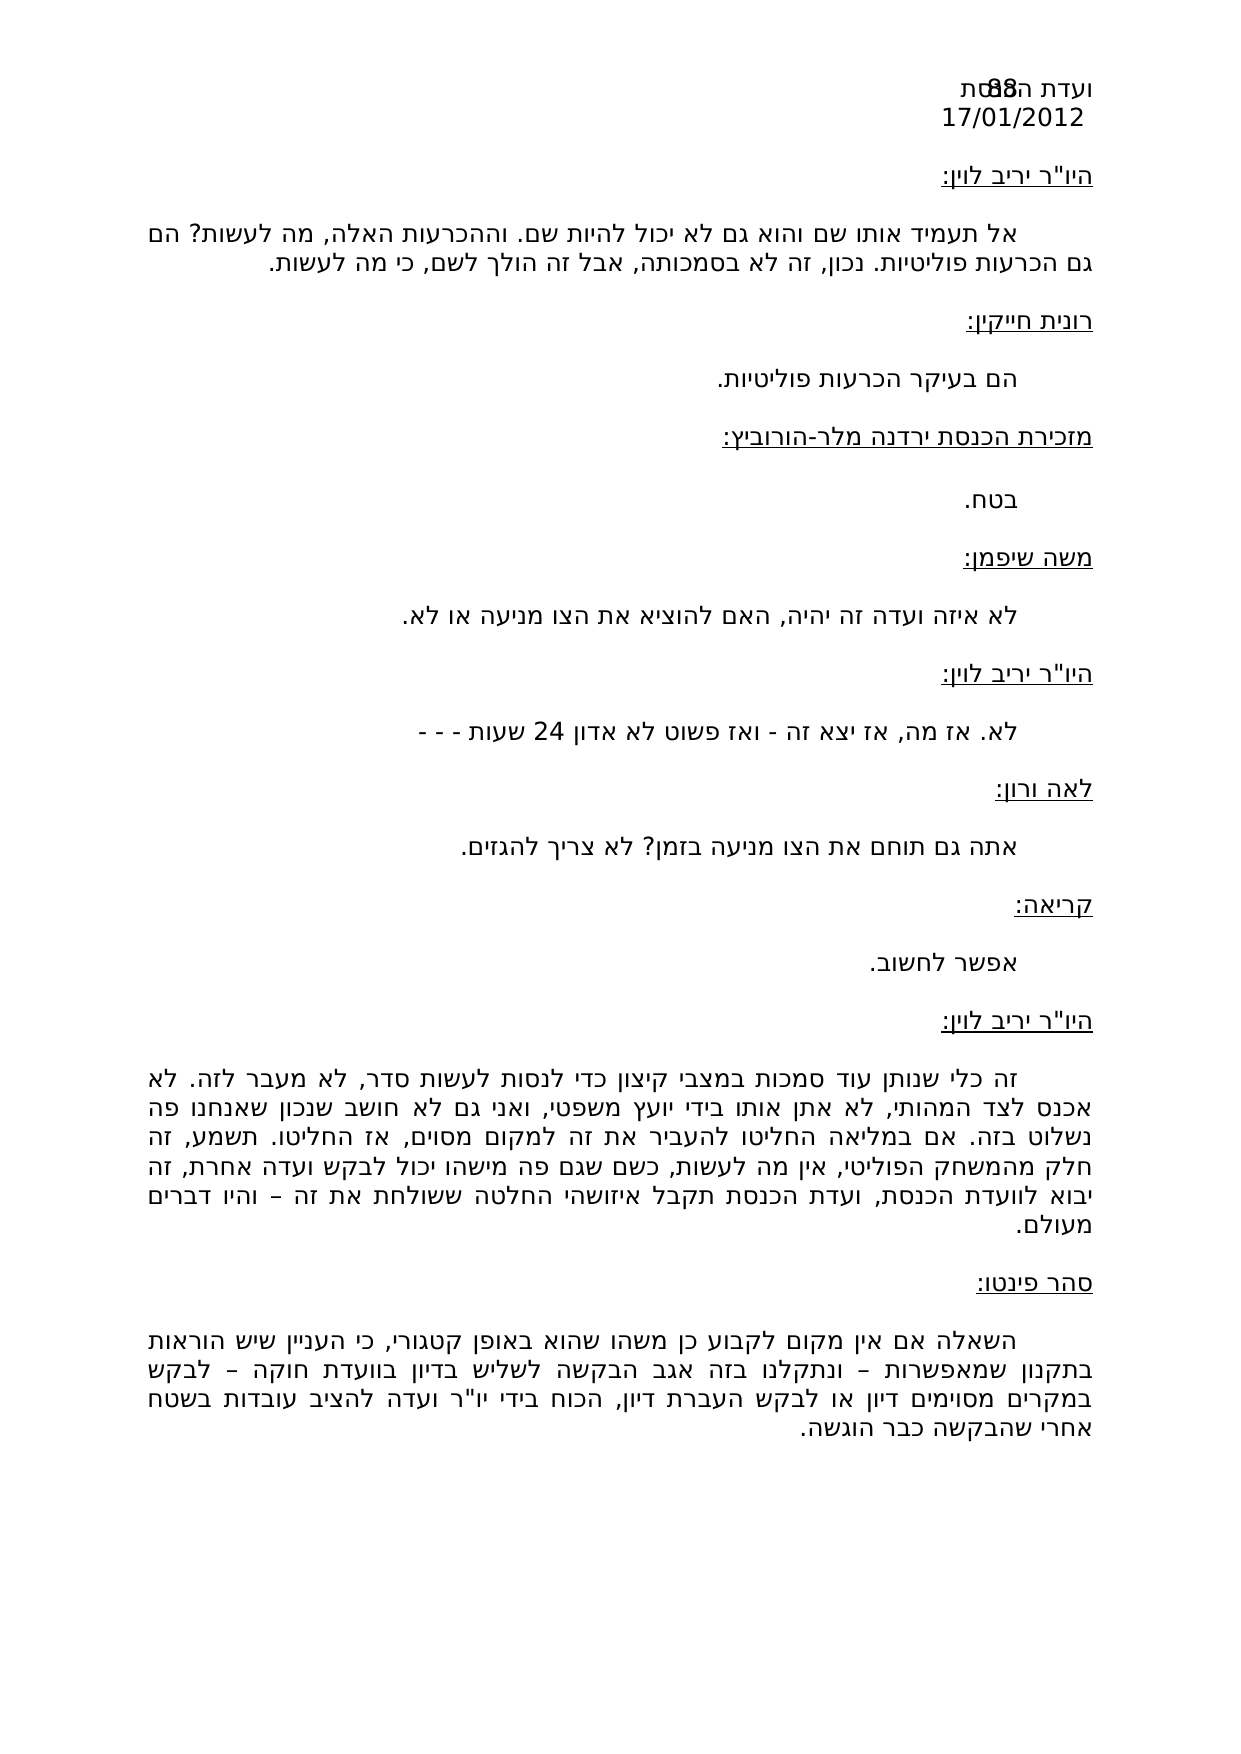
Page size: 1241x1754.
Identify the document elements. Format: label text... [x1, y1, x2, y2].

text לא. אז מה, אז יצא זה - ואז פשוט לא אדון 24 שעות - - - [147, 717, 1093, 746]
text לאה ורון: [147, 774, 1093, 804]
text הם בעיקר הכרעות פוליטיות. [147, 364, 1093, 393]
text אפשר לחשוב. [147, 948, 1093, 977]
text אתה גם תוחם את הצו מניעה בזמן? לא צריך להגזים. [147, 832, 1093, 862]
text אל תעמיד אותו שם והוא גם לא יכול להיות שם. וההכרעות האלה, מה לעשות? הם גם הכרעות פוליטיות. נכון, זה לא בסמכותה, אבל זה הולך לשם, כי מה לעשות. [147, 219, 1093, 277]
text היו"ר יריב לוין: [147, 1006, 1093, 1035]
text היו"ר יריב לוין: [147, 659, 1093, 688]
text לא איזה ועדה זה יהיה, האם להוציא את הצו מניעה או לא. [147, 601, 1093, 630]
text מזכירת הכנסת ירדנה מלר-הורוביץ: [147, 422, 1093, 451]
text זה כלי שנותן עוד סמכות במצבי קיצון כדי לנסות לעשות סדר, לא מעבר לזה. לא אכנס לצד המהותי, לא אתן אותו בידי יועץ משפטי, ואני גם לא חושב שנכון שאנחנו פה נשלוט בזה. אם במליאה החליטו להעביר את זה למקום מסוים, אז החליטו. תשמע, זה חלק מהמשחק הפוליטי, אין מה לעשות, כשם שגם פה מישהו יכול לבקש ועדה אחרת, זה יבוא לוועדת הכנסת, ועדת הכנסת תקבל איזושהי החלטה ששולחת את זה – והיו דברים מעולם. [147, 1064, 1093, 1239]
text קריאה: [147, 890, 1093, 919]
text משה שיפמן: [147, 543, 1093, 572]
text השאלה אם אין מקום לקבוע כן משהו שהוא באופן קטגורי, כי העניין שיש הוראות בתקנון שמאפשרות – ונתקלנו בזה אגב הבקשה לשליש בדיון בוועדת חוקה – לבקש במקרים מסוימים דיון או לבקש העברת דיון, הכוח בידי יו"ר ועדה להציב עובדות בשטח אחרי שהבקשה כבר הוגשה. [147, 1326, 1093, 1442]
text היו"ר יריב לוין: [147, 161, 1093, 190]
text בטח. [147, 485, 1093, 514]
text רונית חייקין: [147, 306, 1093, 335]
text סהר פינטו: [147, 1268, 1093, 1297]
